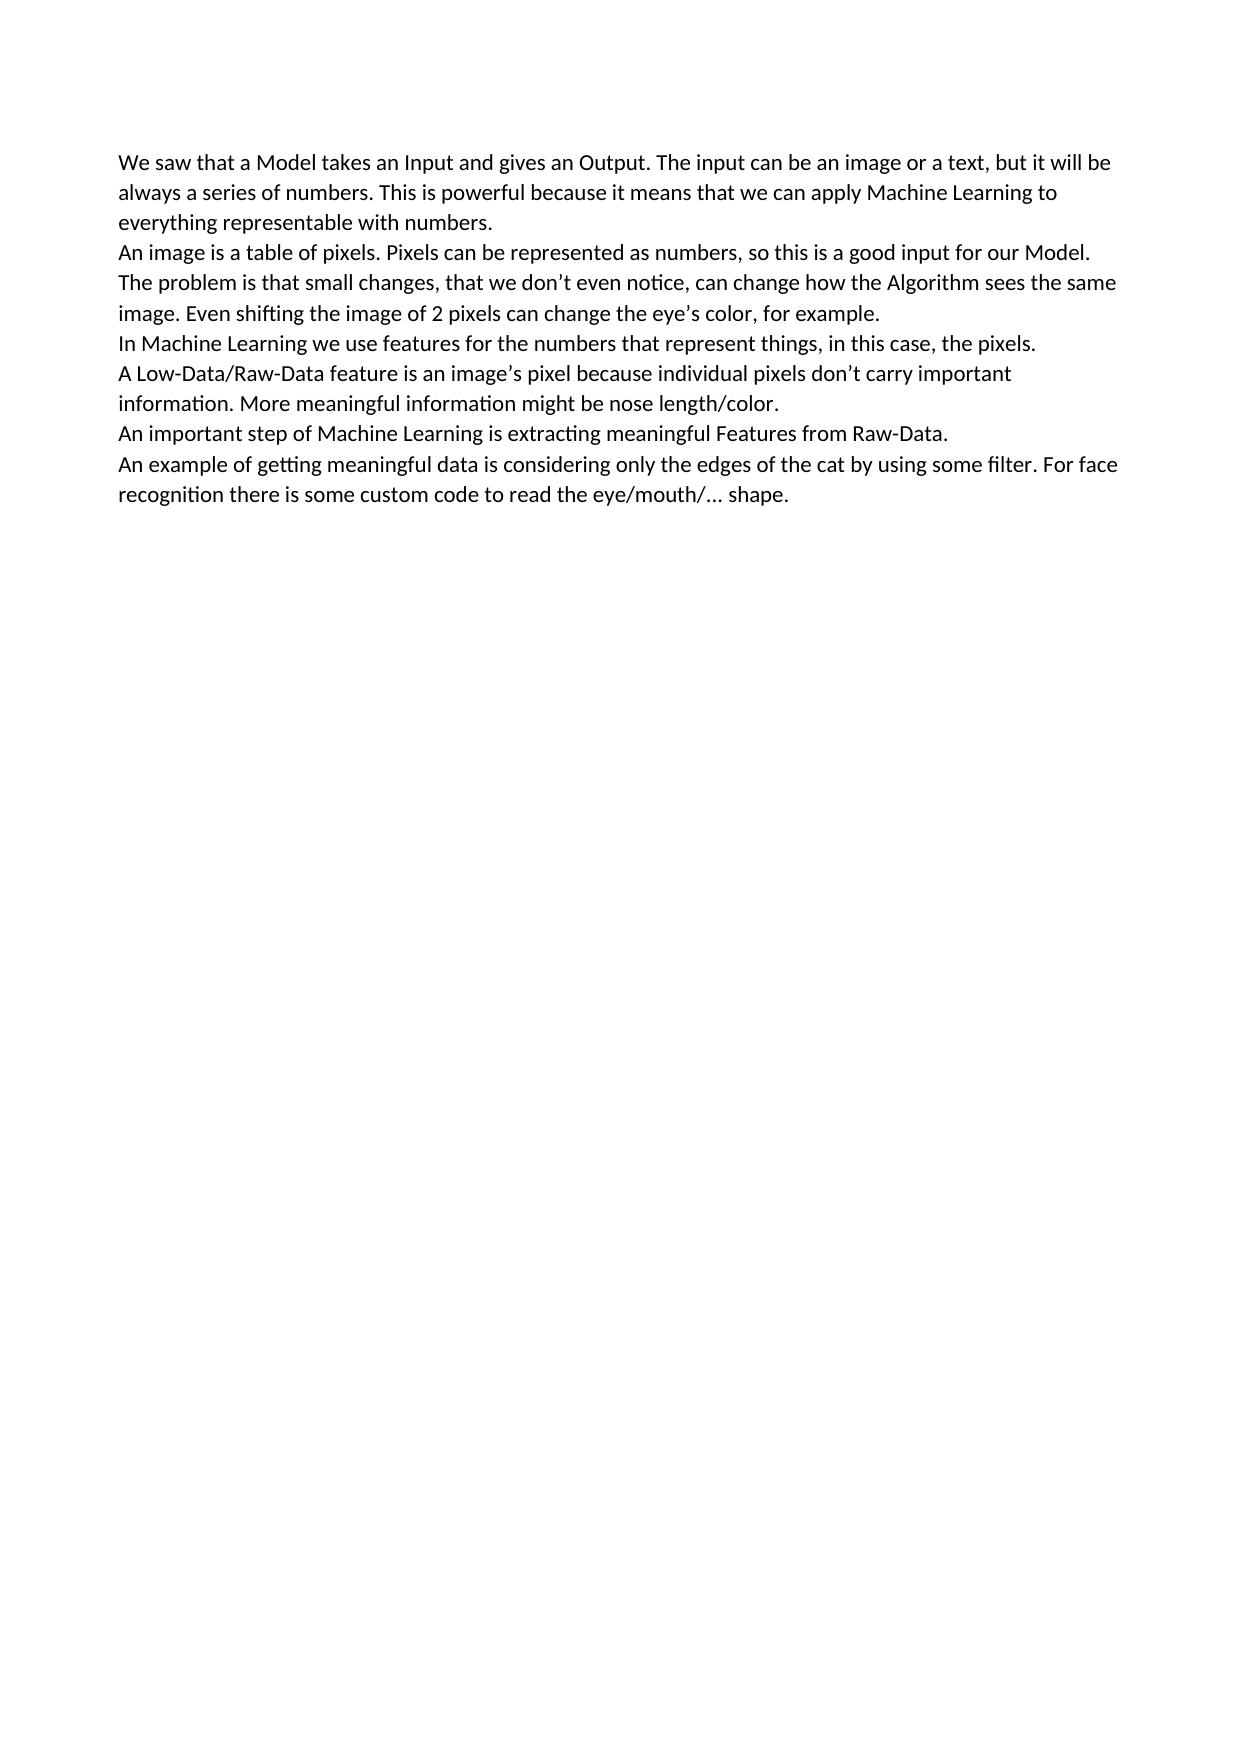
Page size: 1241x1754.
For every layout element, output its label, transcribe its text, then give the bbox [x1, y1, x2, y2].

text We saw that a Model takes an Input and gives an Output. The input can be an image or a text, but it will be always a series of numbers. This is powerful because it means that we can apply Machine Learning to everything representable with numbers. An image is a table of pixels. Pixels can be represented as numbers, so this is a good input for our Model. The problem is that small changes, that we don’t even notice, can change how the Algorithm sees the same image. Even shifting the image of 2 pixels can change the eye’s color, for example. In Machine Learning we use features for the numbers that represent things, in this case, the pixels. A Low-Data/Raw-Data feature is an image’s pixel because individual pixels don’t carry important information. More meaningful information might be nose length/color. An important step of Machine Learning is extracting meaningful Features from Raw-Data. An example of getting meaningful data is considering only the edges of the cat by using some filter. For face recognition there is some custom code to read the eye/mouth/... shape. [118, 148, 1122, 508]
